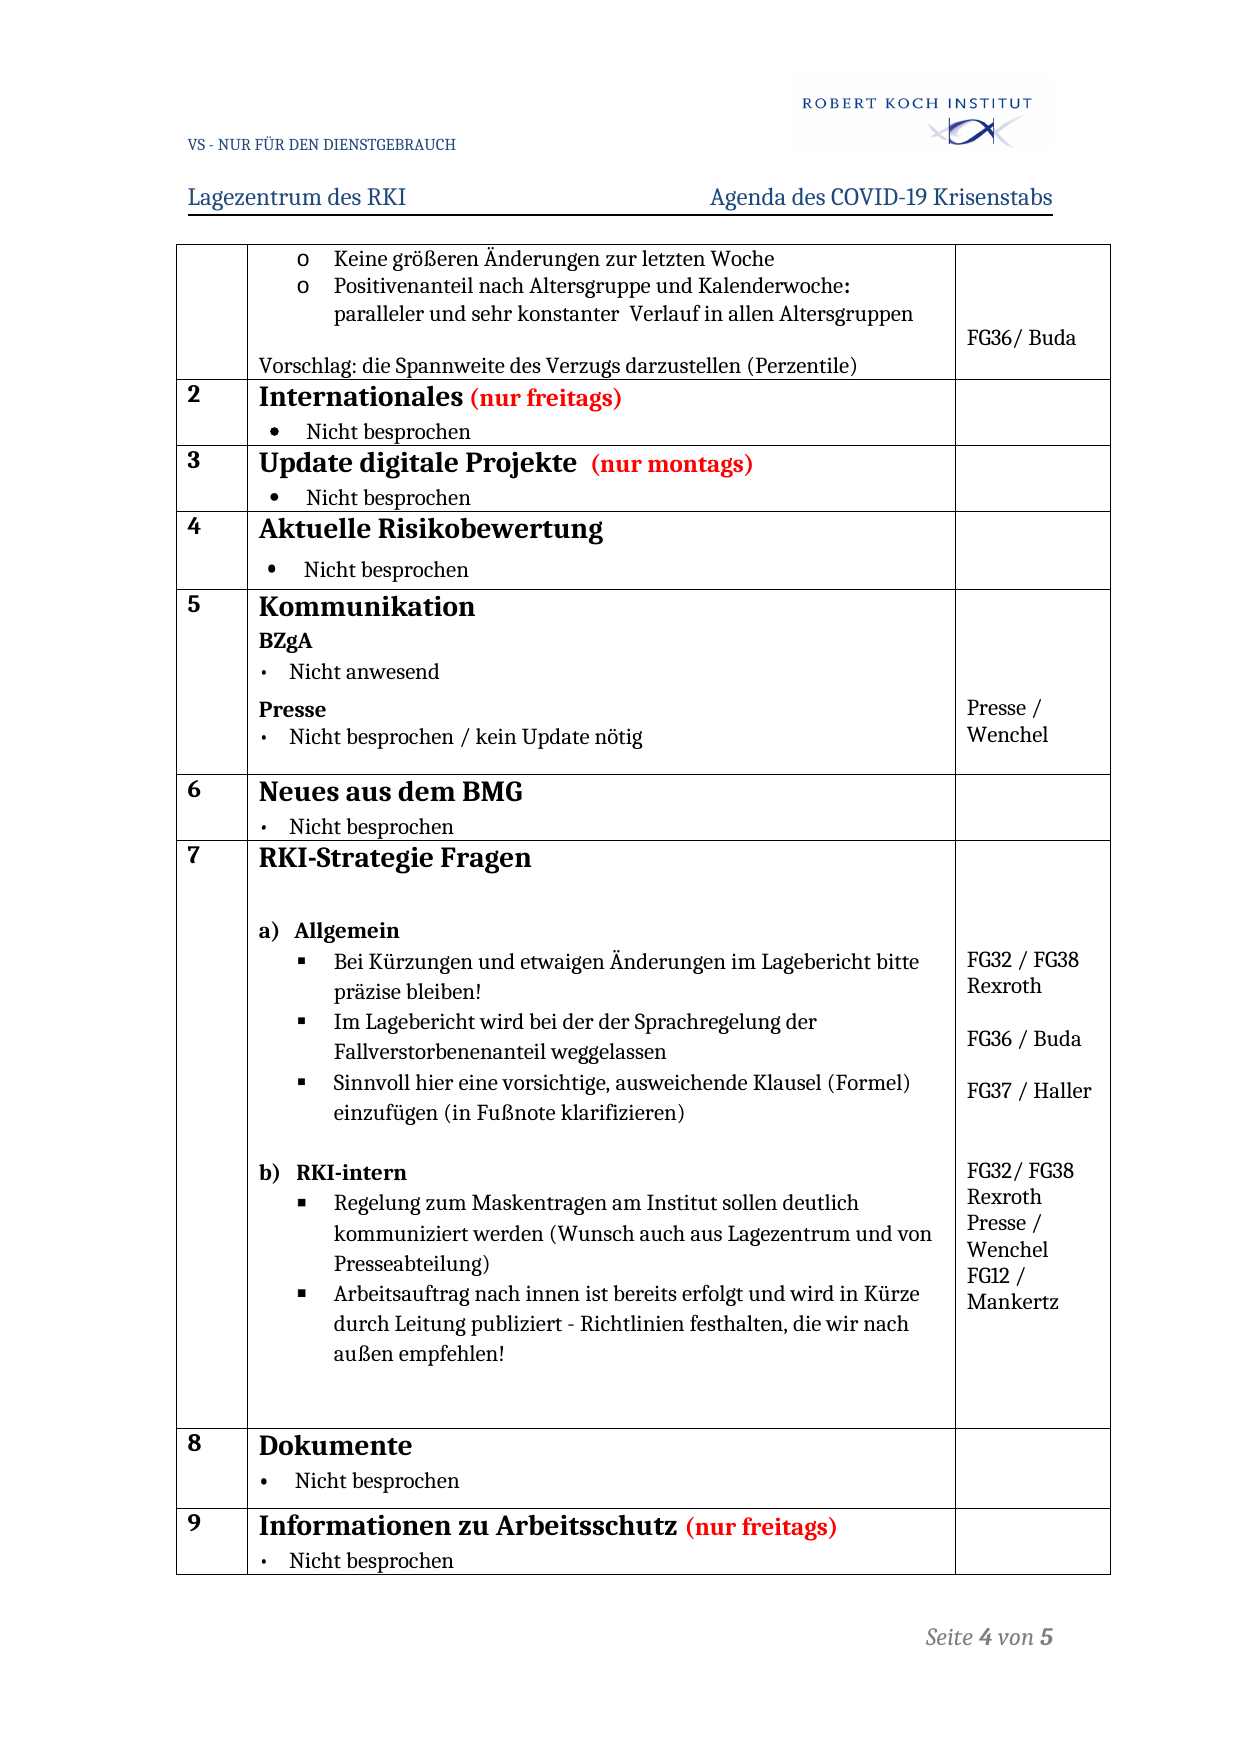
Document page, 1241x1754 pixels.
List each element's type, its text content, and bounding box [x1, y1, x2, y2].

table_cell 2 [177, 380, 247, 445]
table_cell [956, 1509, 1110, 1574]
picture [794, 73, 1053, 151]
table_cell Kommunikation BZgA • Nicht anwesend Presse • Nicht besprochen / kein Update nötig [248, 590, 955, 774]
table_cell 7 [177, 841, 247, 1428]
table_cell 9 [177, 1509, 247, 1574]
table_cell 5 [177, 590, 247, 774]
table_cell [956, 512, 1110, 589]
table_cell 6 [177, 775, 247, 840]
table_cell Internationales (nur freitags) Nicht besprochen [248, 380, 955, 445]
table_cell Update digitale Projekte (nur montags) Nicht besprochen [248, 446, 955, 511]
table_cell FG32 / FG38 Rexroth FG36 / Buda FG37 / Haller FG32/ FG38 Rexroth Presse / Wenchel FG12 / Mankertz [956, 841, 1110, 1428]
table_cell Informationen zu Arbeitsschutz (nur freitags) • Nicht besprochen [248, 1509, 955, 1574]
table_cell 8 [177, 1429, 247, 1508]
table_cell [956, 775, 1110, 840]
table_cell 3 [177, 446, 247, 511]
table_cell [956, 1429, 1110, 1508]
table_cell 4 [177, 512, 247, 589]
table_cell Neues aus dem BMG • Nicht besprochen [248, 775, 955, 840]
table_cell [956, 380, 1110, 445]
table_cell RKI-Strategie Fragen Allgemein Bei Kürzungen und etwaigen Änderungen im Lagebericht bitte präzise bleiben! Im Lagebericht wird bei der der Sprachregelung der Fallverstorbenenanteil weggelassen Sinnvoll hier eine vorsichtige, ausweichende Klausel (Formel) einzufügen (in Fußnote klarifizieren) RKI-intern Regelung zum Maskentragen am Institut sollen deutlich kommuniziert werden (Wunsch auch aus Lagezentrum und von Presseabteilung) Arbeitsauftrag nach innen ist bereits erfolgt und wird in Kürze durch Leitung publiziert - Richtlinien festhalten, die wir nach außen empfehlen! [248, 841, 955, 1428]
table_cell Presse / Wenchel [956, 590, 1110, 774]
table_cell 1 [177, 245, 247, 379]
table_cell Aktuelle Risikobewertung • Nicht besprochen [248, 512, 955, 589]
table_cell Dokumente • Nicht besprochen [248, 1429, 955, 1508]
table_cell [956, 446, 1110, 511]
